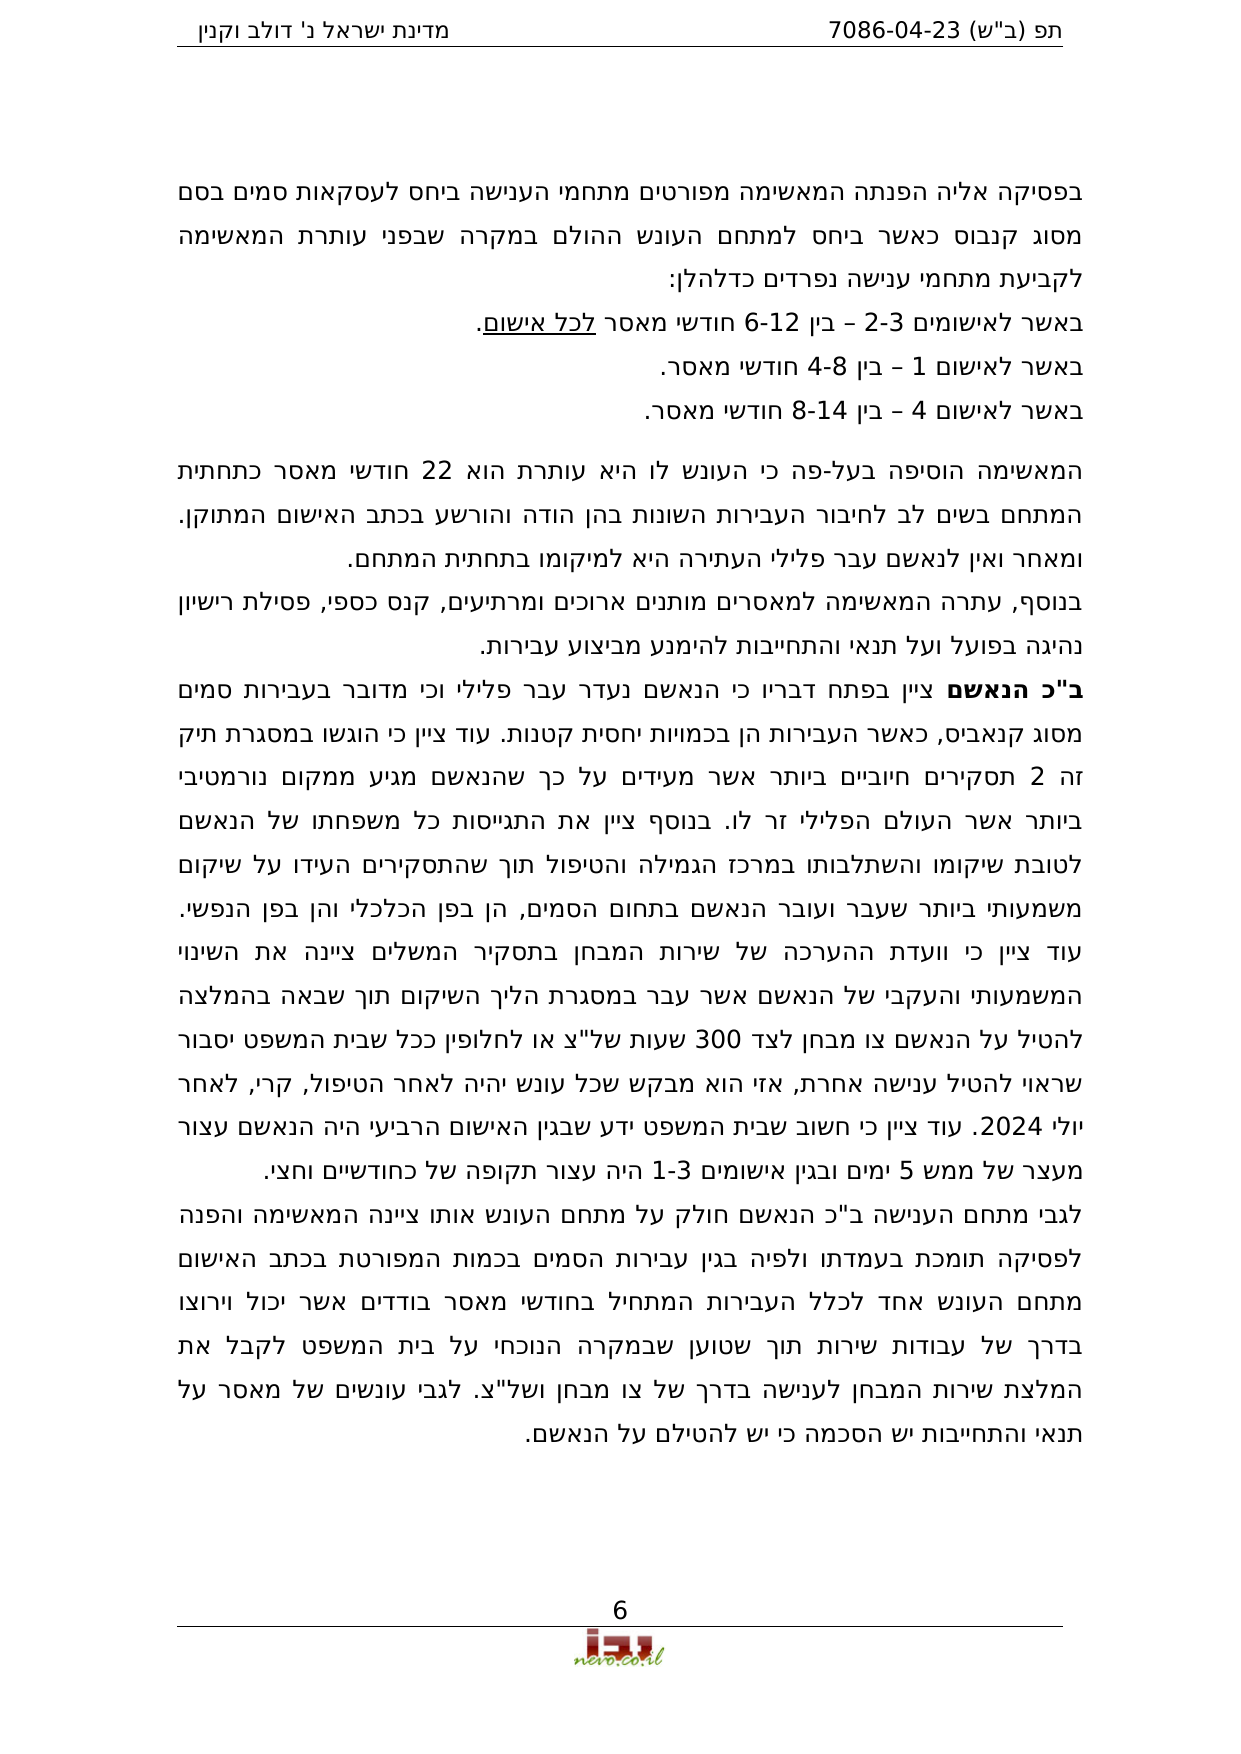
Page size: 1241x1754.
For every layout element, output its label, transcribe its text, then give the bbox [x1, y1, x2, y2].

text המאשימה הוסיפה בעל-פה כי העונש לו היא עותרת הוא 22 חודשי מאסר כתחתית המתחם בשים לב לחיבור העבירות השונות בהן הודה והורשע בכתב האישום המתוקן. ומאחר ואין לנאשם עבר פלילי העתירה היא למיקומו בתחתית המתחם. [177, 456, 1084, 573]
list בפסיקה אליה הפנתה המאשימה מפורטים מתחמי הענישה ביחס לעסקאות סמים בסם מסוג קנבוס כאשר ביחס למתחם העונש ההולם במקרה שבפני עותרת המאשימה לקביעת מתחמי ענישה נפרדים כדלהלן: [177, 177, 1084, 294]
picture [574, 1628, 666, 1667]
list באשר לאישום 1 – בין 4-8 חודשי מאסר. [177, 352, 1084, 381]
list באשר לאישום 4 – בין 8-14 חודשי מאסר. [177, 396, 1084, 425]
text לגבי מתחם הענישה ב"כ הנאשם חולק על מתחם העונש אותו ציינה המאשימה והפנה לפסיקה תומכת בעמדתו ולפיה בגין עבירות הסמים בכמות המפורטת בכתב האישום מתחם העונש אחד לכלל העבירות המתחיל בחודשי מאסר בודדים אשר יכול וירוצו בדרך של עבודות שירות תוך שטוען שבמקרה הנוכחי על בית המשפט לקבל את המלצת שירות המבחן לענישה בדרך של צו מבחן ושל"צ. לגבי עונשים של מאסר על תנאי והתחייבות יש הסכמה כי יש להטילם על הנאשם. [177, 1200, 1084, 1448]
list באשר לאישומים 2-3 – בין 6-12 חודשי מאסר לכל אישום. [177, 308, 1084, 338]
text בנוסף, עתרה המאשימה למאסרים מותנים ארוכים ומרתיעים, קנס כספי, פסילת רישיון נהיגה בפועל ועל תנאי והתחייבות להימנע מביצוע עבירות. [177, 588, 1084, 661]
text ב"כ הנאשם ציין בפתח דבריו כי הנאשם נעדר עבר פלילי וכי מדובר בעבירות סמים מסוג קנאביס, כאשר העבירות הן בכמויות יחסית קטנות. עוד ציין כי הוגשו במסגרת תיק זה 2 תסקירים חיוביים ביותר אשר מעידים על כך שהנאשם מגיע ממקום נורמטיבי ביותר אשר העולם הפלילי זר לו. בנוסף ציין את התגייסות כל משפחתו של הנאשם לטובת שיקומו והשתלבותו במרכז הגמילה והטיפול תוך שהתסקירים העידו על שיקום משמעותי ביותר שעבר ועובר הנאשם בתחום הסמים, הן בפן הכלכלי והן בפן הנפשי. עוד ציין כי וועדת ההערכה של שירות המבחן בתסקיר המשלים ציינה את השינוי המשמעותי והעקבי של הנאשם אשר עבר במסגרת הליך השיקום תוך שבאה בהמלצה להטיל על הנאשם צו מבחן לצד 300 שעות של"צ או לחלופין ככל שבית המשפט יסבור שראוי להטיל ענישה אחרת, אזי הוא מבקש שכל עונש יהיה לאחר הטיפול, קרי, לאחר יולי 2024. עוד ציין כי חשוב שבית המשפט ידע שבגין האישום הרביעי היה הנאשם עצור מעצר של ממש 5 ימים ובגין אישומים 1-3 היה עצור תקופה של כחודשיים וחצי. [177, 675, 1084, 1186]
